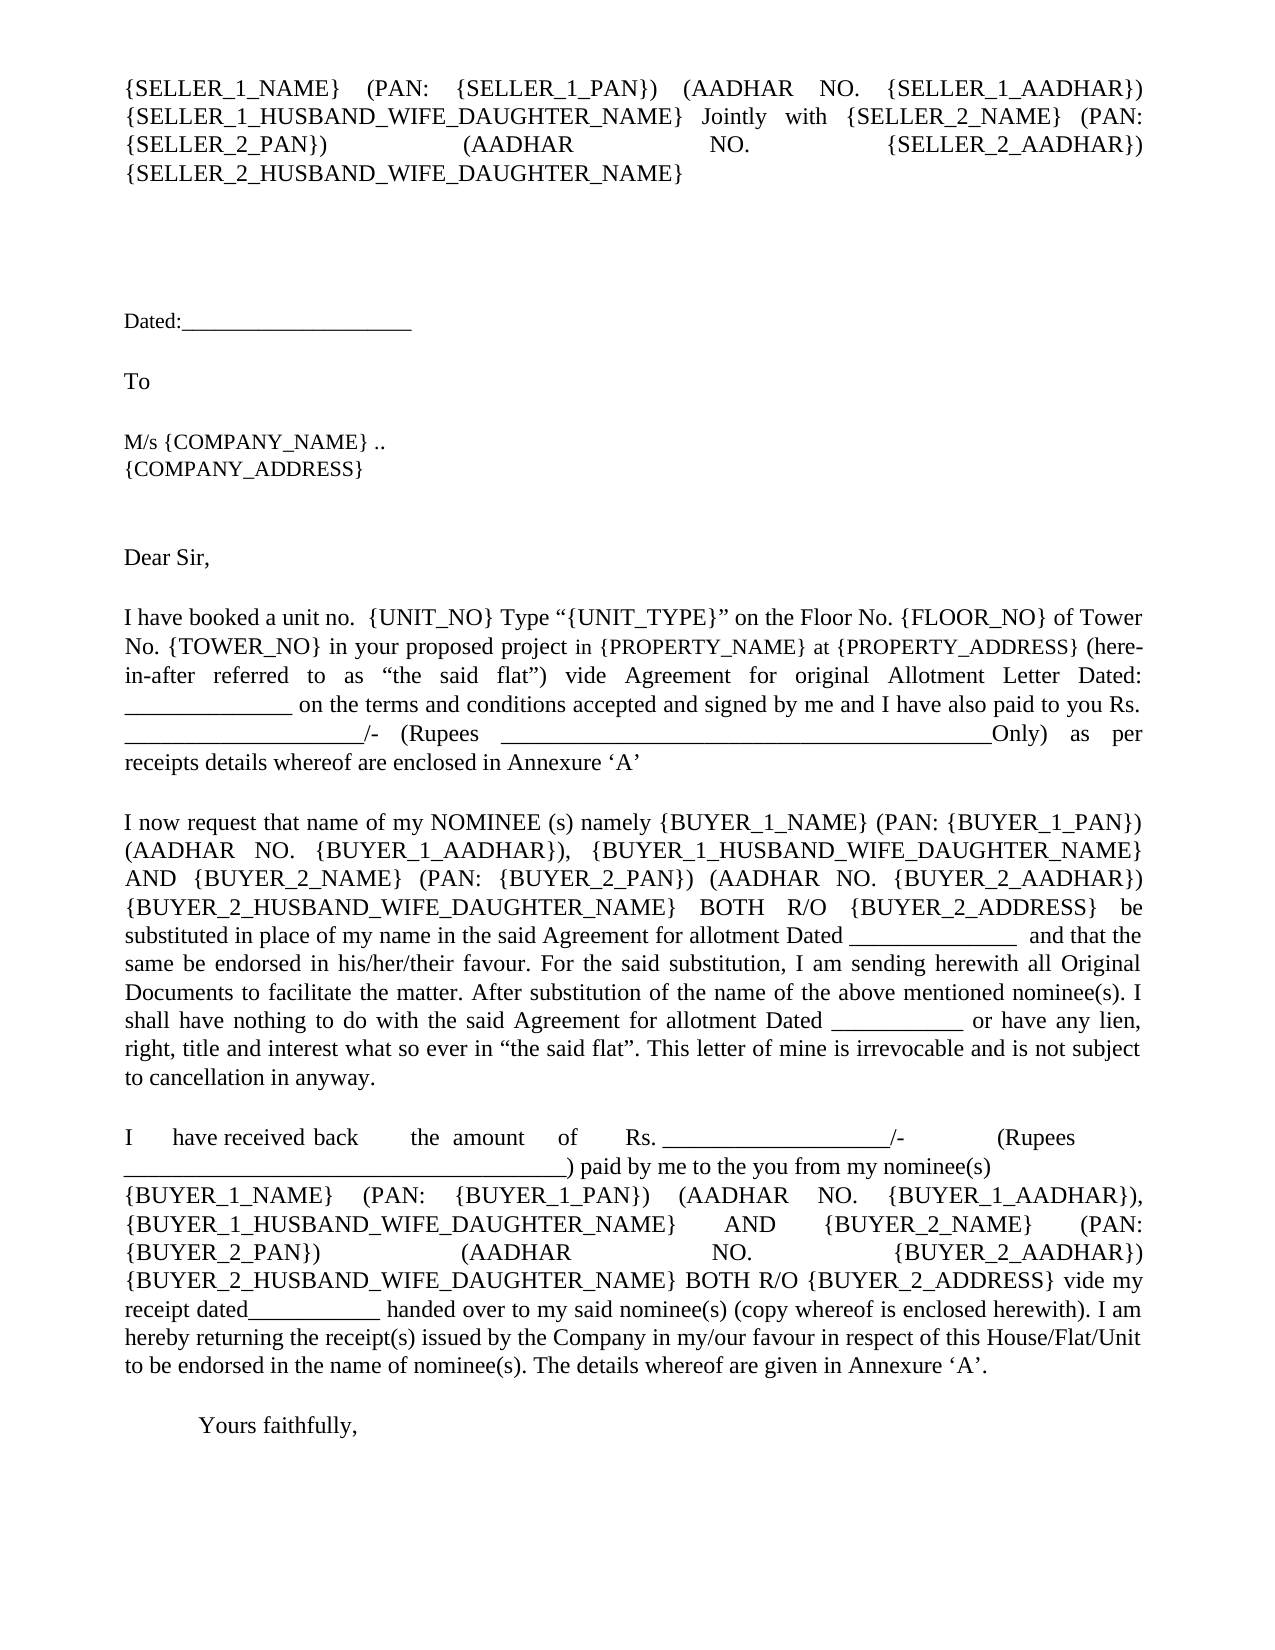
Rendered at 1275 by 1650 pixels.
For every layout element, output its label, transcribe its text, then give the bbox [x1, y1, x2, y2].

text I now request that name of my NOMINEE (s) namely {BUYER_1_NAME} (PAN: {BUYER_1_PAN}) (AADHAR NO. {BUYER_1_AADHAR}), {BUYER_1_HUSBAND_WIFE_DAUGHTER_NAME} AND {BUYER_2_NAME} (PAN: {BUYER_2_PAN}) (AADHAR NO. {BUYER_2_AADHAR}) {BUYER_2_HUSBAND_WIFE_DAUGHTER_NAME} BOTH R/O {BUYER_2_ADDRESS} be substituted in place of my name in the said Agreement for allotment Dated ______________ and that the same be endorsed in his/her/their favour. For the said substitution, I am sending herewith all Original Documents to facilitate the matter. After substitution of the name of the above mentioned nominee(s). I shall have nothing to do with the said Agreement for allotment Dated ___________ or have any lien, right, title and interest what so ever in “the said flat”. This letter of mine is irrevocable and is not subject to cancellation in anyway. [123, 808, 1143, 1090]
text I have booked a unit no. {UNIT_NO} Type “{UNIT_TYPE}” on the Floor No. {FLOOR_NO} of Tower No. {TOWER_NO} in your proposed project in {PROPERTY_NAME} at {PROPERTY_ADDRESS} (here-in-after referred to as “the said flat”) vide Agreement for original Allotment Letter Dated: ______________ on the terms and conditions accepted and signed by me and I have also paid to you Rs. ____________________/- (Rupees _________________________________________Only) as per receipts details whereof are enclosed in Annexure ‘A’ [123, 603, 1143, 776]
text {COMPANY_ADDRESS} [123, 456, 1143, 481]
text Yours faithfully, [124, 1412, 1143, 1439]
text Dear Sir, [123, 543, 1143, 571]
text M/s {COMPANY_NAME} .. [123, 427, 1143, 454]
text {SELLER_1_NAME} (PAN: {SELLER_1_PAN}) (AADHAR NO. {SELLER_1_AADHAR}) {SELLER_1_HUSBAND_WIFE_DAUGHTER_NAME} Jointly with {SELLER_2_NAME} (PAN: {SELLER_2_PAN}) (AADHAR NO. {SELLER_2_AADHAR}) {SELLER_2_HUSBAND_WIFE_DAUGHTER_NAME} [123, 74, 1143, 186]
text To [123, 367, 1143, 394]
text _____________________________________) paid by me to the you from my nominee(s) [123, 1152, 1143, 1180]
text Dated:_____________________ [123, 308, 1143, 334]
text {BUYER_1_NAME} (PAN: {BUYER_1_PAN}) (AADHAR NO. {BUYER_1_AADHAR}), {BUYER_1_HUSBAND_WIFE_DAUGHTER_NAME} AND {BUYER_2_NAME} (PAN: {BUYER_2_PAN}) (AADHAR NO. {BUYER_2_AADHAR}) {BUYER_2_HUSBAND_WIFE_DAUGHTER_NAME} BOTH R/O {BUYER_2_ADDRESS} vide my receipt dated___________ handed over to my said nominee(s) (copy whereof is enclosed herewith). I am hereby returning the receipt(s) issued by the Company in my/our favour in respect of this House/Flat/Unit to be endorsed in the name of nominee(s). The details whereof are given in Annexure ‘A’. [123, 1182, 1143, 1379]
text I have received back the amount of Rs. ___________________/- (Rupees [124, 1123, 1143, 1150]
